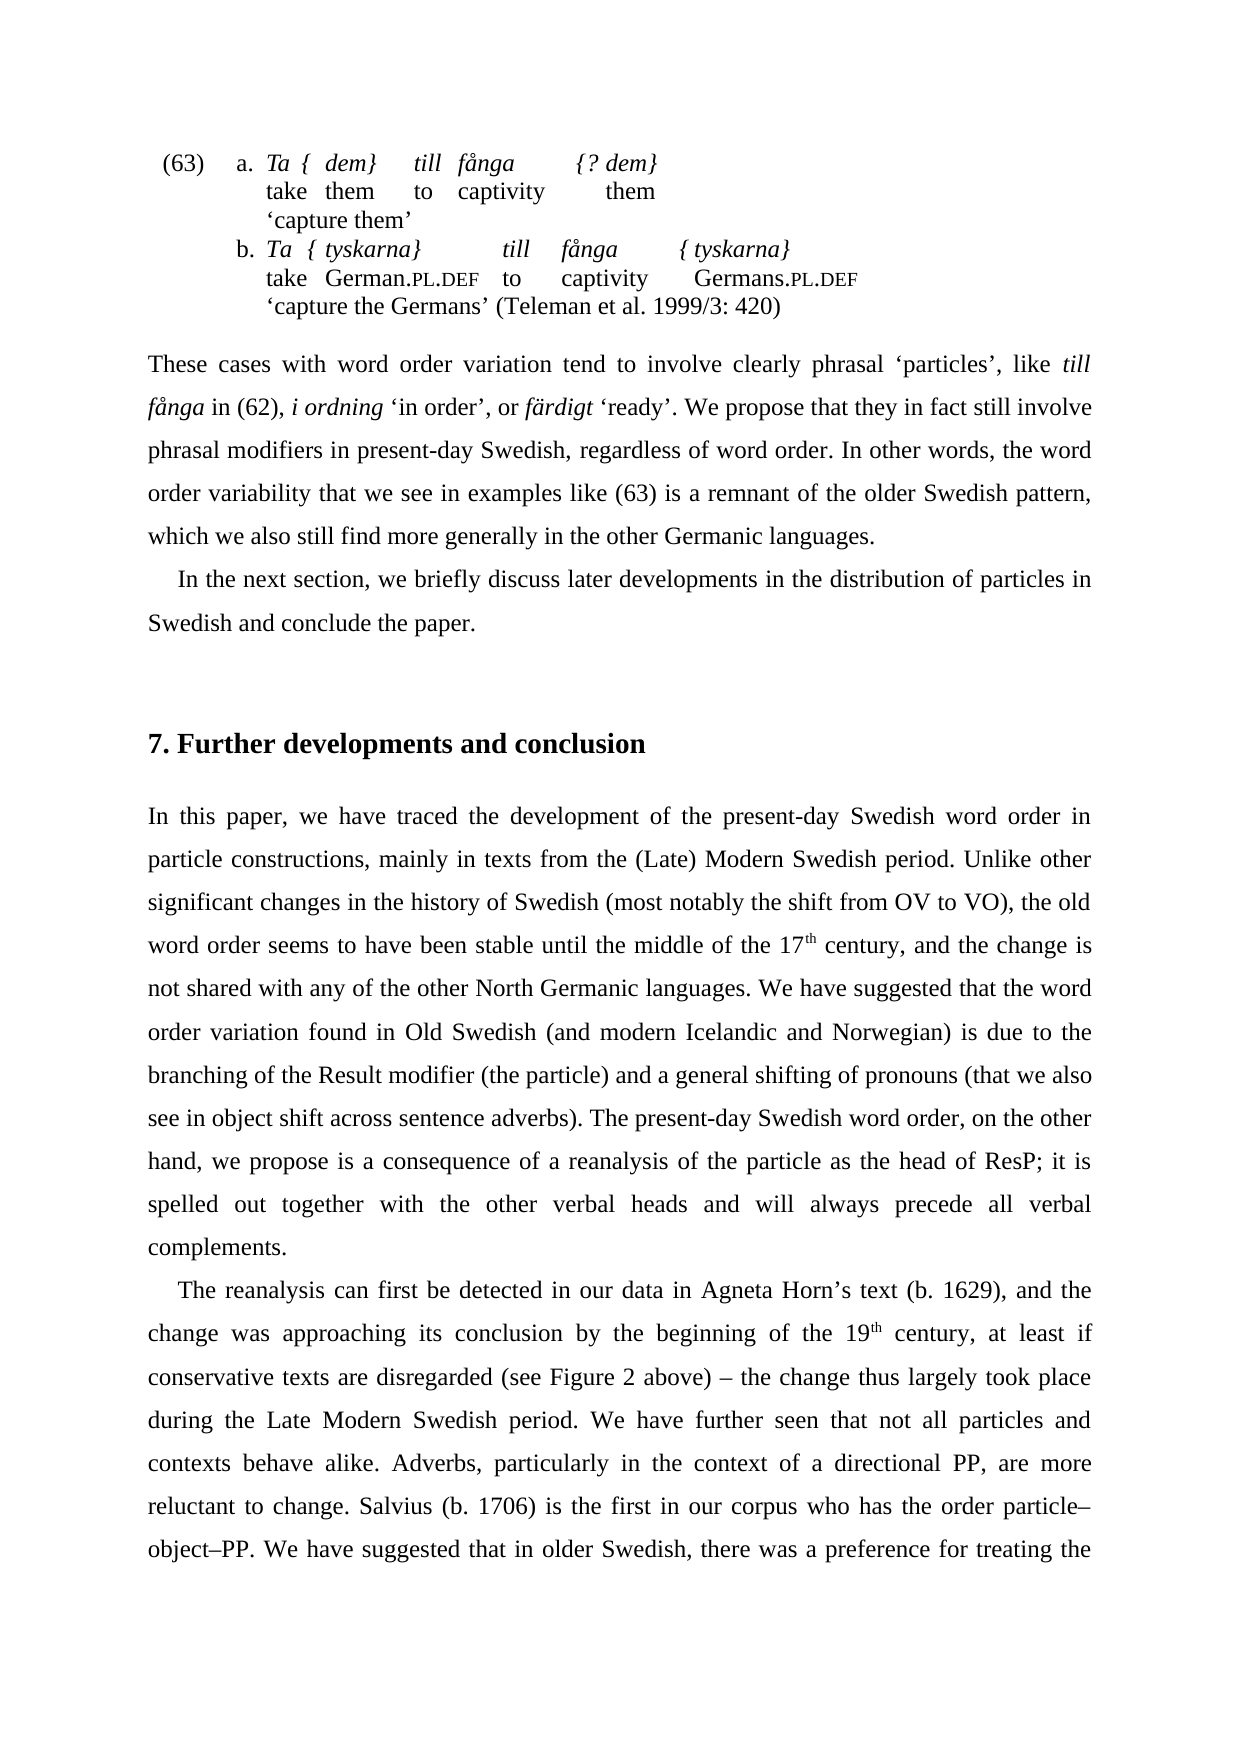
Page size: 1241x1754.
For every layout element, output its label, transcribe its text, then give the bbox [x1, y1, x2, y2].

text ‘capture them’ [236, 205, 1093, 234]
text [148, 1275, 1093, 1563]
text In the next section, we briefly discuss later developments in the distribution of particles in Swedish and conclude the paper. [148, 564, 1093, 636]
text These cases with word order variation tend to involve clearly phrasal ‘particles’, like till fånga in (62), i ordning ‘in order’, or färdigt ‘ready’. We propose that they in fact still involve phrasal modifiers in present-day Swedish, regardless of word order. In other words, the word order variability that we see in examples like (63) is a remnant of the older Swedish pattern, which we also still find more generally in the other Germanic languages. [148, 349, 1093, 550]
text In this paper, we have traced the development of the present-day Swedish word order in particle constructions, mainly in texts from the (Late) Modern Swedish period. Unlike other significant changes in the history of Swedish (most notably the shift from OV to VO), the old word order seems to have been stable until the middle of the 17th century, and the change is not shared with any of the other North Germanic languages. We have suggested that the word order variation found in Old Swedish (and modern Icelandic and Norwegian) is due to the branching of the Result modifier (the particle) and a general shifting of pronouns (that we also see in object shift across sentence adverbs). The present-day Swedish word order, on the other hand, we propose is a consequence of a reanalysis of the particle as the head of ResP; it is spelled out together with the other verbal heads and will always precede all verbal complements. [148, 801, 1093, 1261]
text a. Ta { dem} till fånga {? dem} [162, 148, 1093, 176]
text b. Ta { tyskarna} till fånga { tyskarna} [236, 234, 1093, 263]
text ‘capture the Germans’ (Teleman et al. 1999/3: 420) [236, 291, 1093, 320]
text 7. Further developments and conclusion [148, 726, 1093, 759]
text take German.pl.def to captivity Germans.pl.def [236, 263, 1093, 291]
text take them to captivity them [236, 176, 1093, 205]
